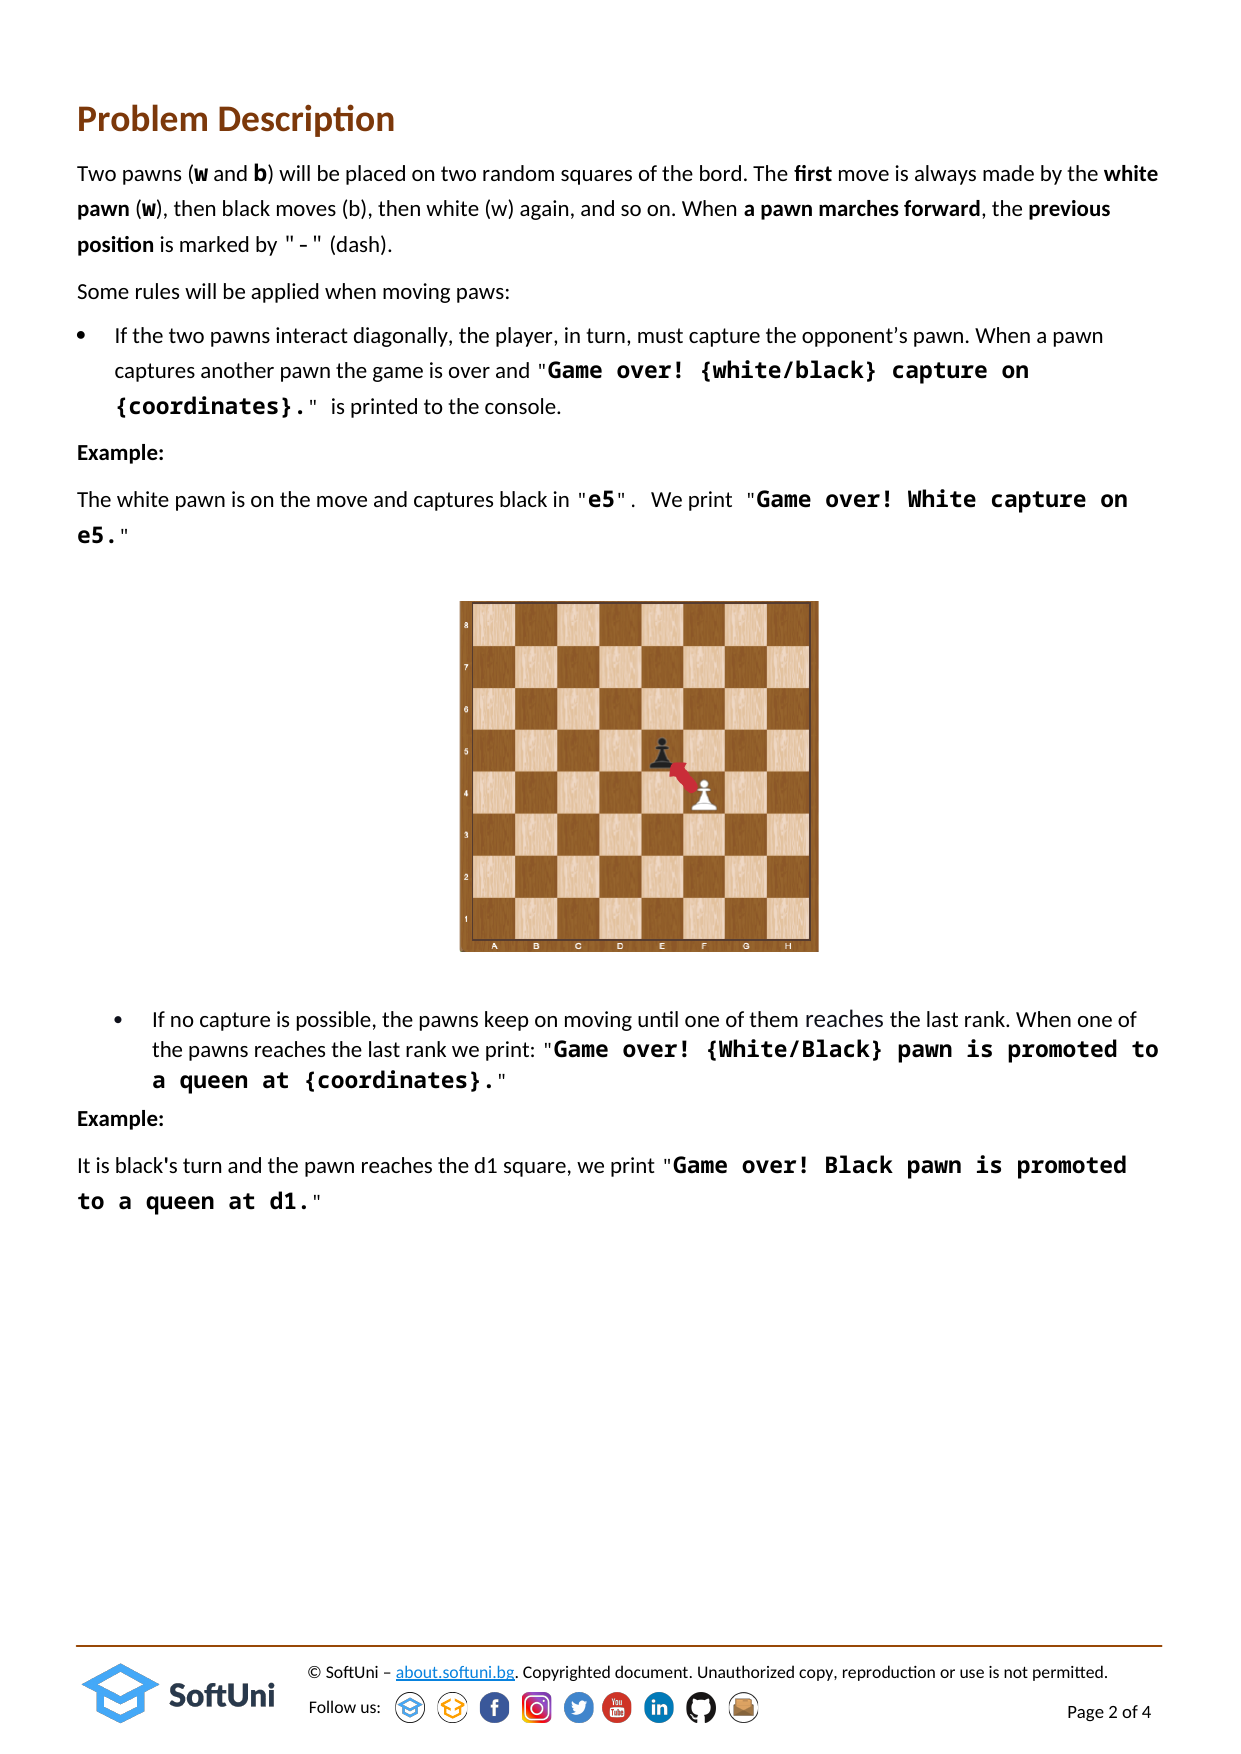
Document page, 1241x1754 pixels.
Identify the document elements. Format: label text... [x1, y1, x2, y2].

picture [75, 1658, 281, 1729]
picture [602, 1692, 632, 1723]
list If no capture is possible, the pawns keep on moving until one of them reaches the last rank. When one of the pawns reaches the last rank we print: "Game over! {White/Black} pawn is promoted to a queen at {coordinates}." [114, 1003, 1163, 1096]
picture [425, 567, 853, 986]
picture [522, 1692, 552, 1723]
picture [665, 1714, 674, 1723]
subtitle Problem Description [77, 95, 1163, 141]
picture [437, 1692, 468, 1723]
picture [644, 1692, 653, 1701]
picture [686, 1692, 716, 1723]
text Example: [77, 438, 1163, 467]
picture [658, 1705, 667, 1714]
text Example: [77, 1104, 1163, 1132]
picture [728, 1692, 759, 1723]
picture [395, 1692, 425, 1723]
text Two pawns (w and b) will be placed on two random squares of the bord. The first move is always made by the white pawn (w), then black moves (b), then white (w) again, and so on. When a pawn marches forward, the previous position is marked by "-" (dash). [77, 156, 1163, 259]
picture [564, 1692, 594, 1723]
text Some rules will be applied when moving paws: [77, 277, 1163, 305]
picture [479, 1692, 510, 1723]
text It is black's turn and the pawn reaches the d1 square, we print "Game over! Black pawn is promoted to a queen at d1." [77, 1149, 1163, 1216]
picture [644, 1714, 653, 1723]
list If the two pawns interact diagonally, the player, in turn, must capture the opponent’s pawn. When a pawn captures another pawn the game is over and "Game over! {white/black} capture on {coordinates}." is printed to the console. [77, 321, 1163, 421]
picture [665, 1692, 674, 1701]
text The white pawn is on the move and captures black in "e5". We print "Game over! White capture on e5." [77, 483, 1163, 550]
